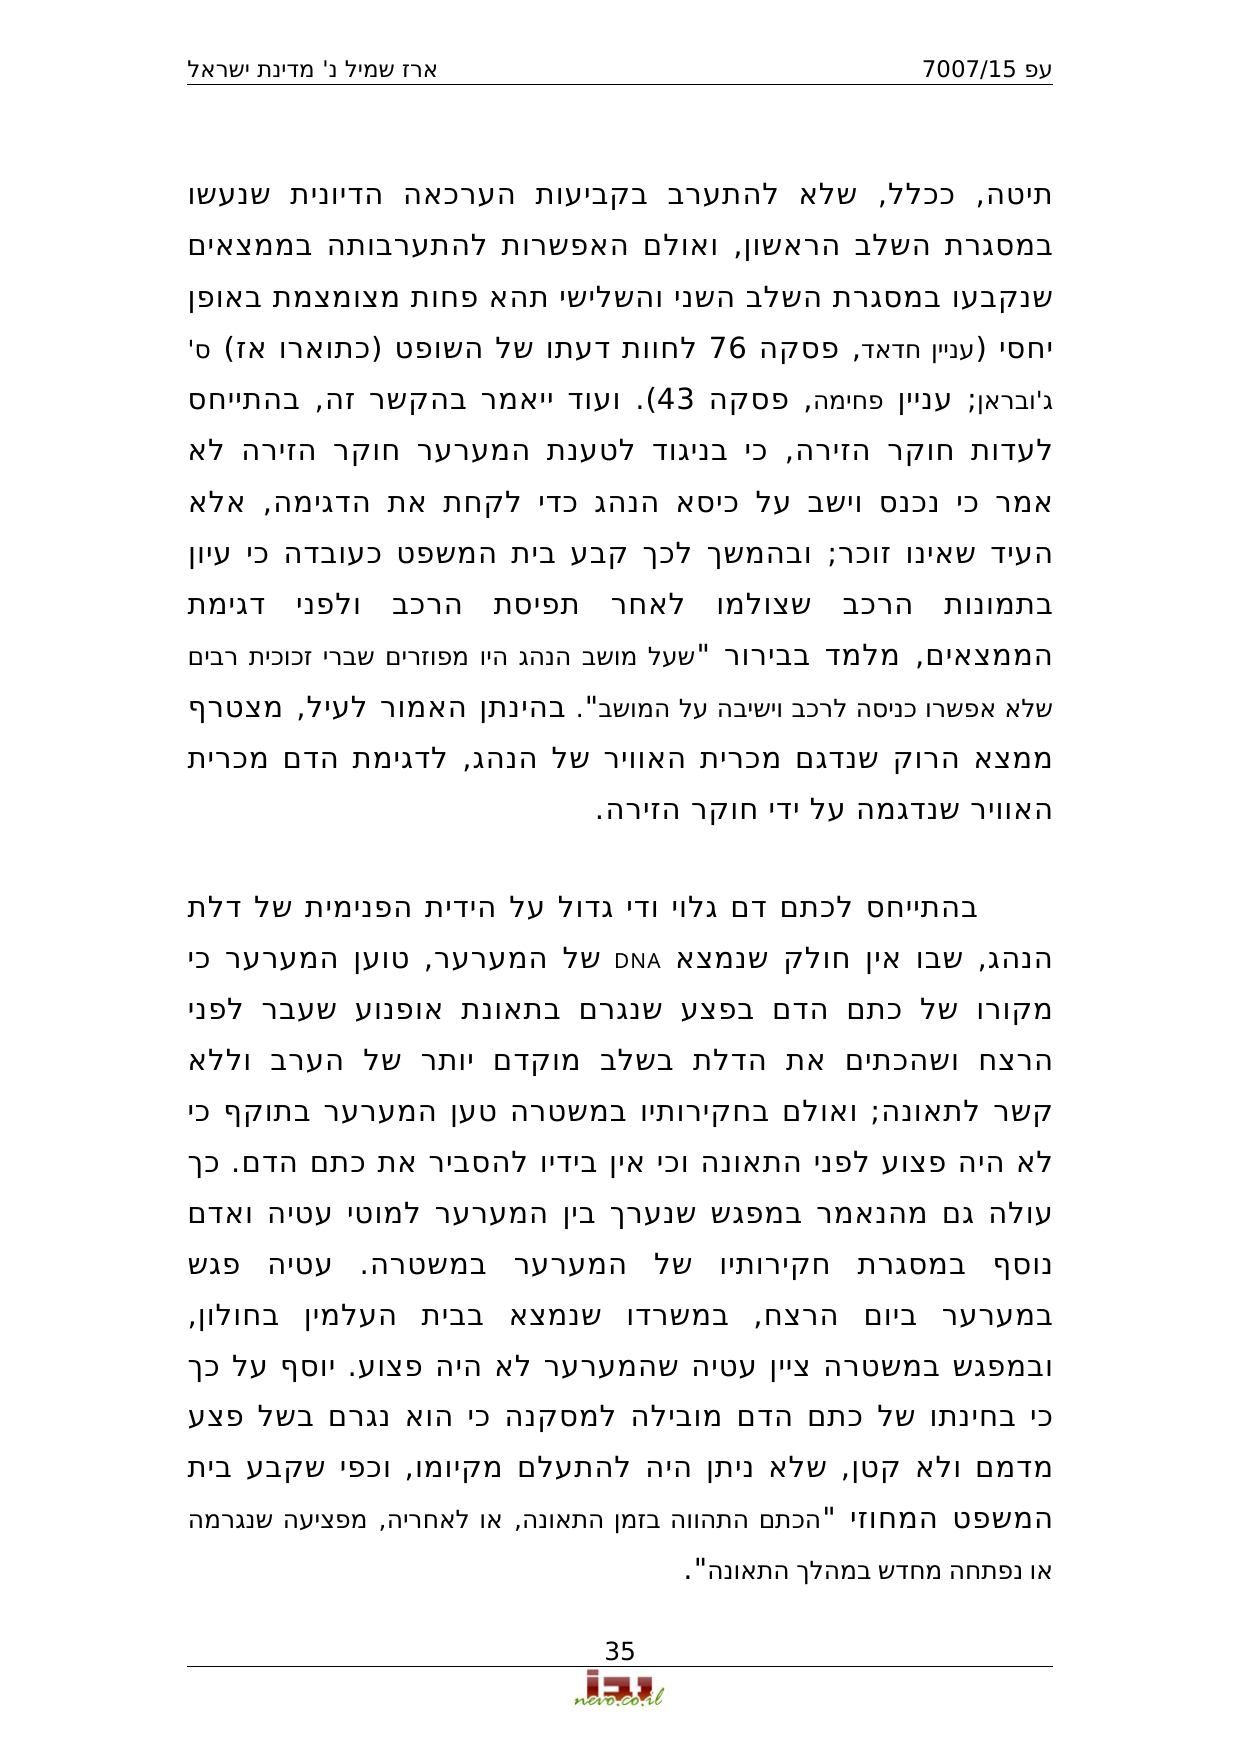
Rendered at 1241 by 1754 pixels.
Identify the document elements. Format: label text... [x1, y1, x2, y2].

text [187, 177, 1053, 826]
text בהתייחס לכתם דם גלוי ודי גדול על הידית הפנימית של דלת הנהג, שבו אין חולק שנמצא DNA של המערער, טוען המערער כי מקורו של כתם הדם בפצע שנגרם בתאונת אופנוע שעבר לפני הרצח ושהכתים את הדלת בשלב מוקדם יותר של הערב וללא קשר לתאונה; ואולם בחקירותיו במשטרה טען המערער בתוקף כי לא היה פצוע לפני התאונה וכי אין בידיו להסביר את כתם הדם. כך עולה גם מהנאמר במפגש שנערך בין המערער למוטי עטיה ואדם נוסף במסגרת חקירותיו של המערער במשטרה. עטיה פגש במערער ביום הרצח, במשרדו שנמצא בבית העלמין בחולון, ובמפגש במשטרה ציין עטיה שהמערער לא היה פצוע. יוסף על כך כי בחינתו של כתם הדם מובילה למסקנה כי הוא נגרם בשל פצע מדמם ולא קטן, שלא ניתן היה להתעלם מקיומו, וכפי שקבע בית המשפט המחוזי "הכתם התהווה בזמן התאונה, או לאחריה, מפציעה שנגרמה או נפתחה מחדש במהלך התאונה". [187, 890, 1053, 1587]
picture [574, 1669, 666, 1707]
